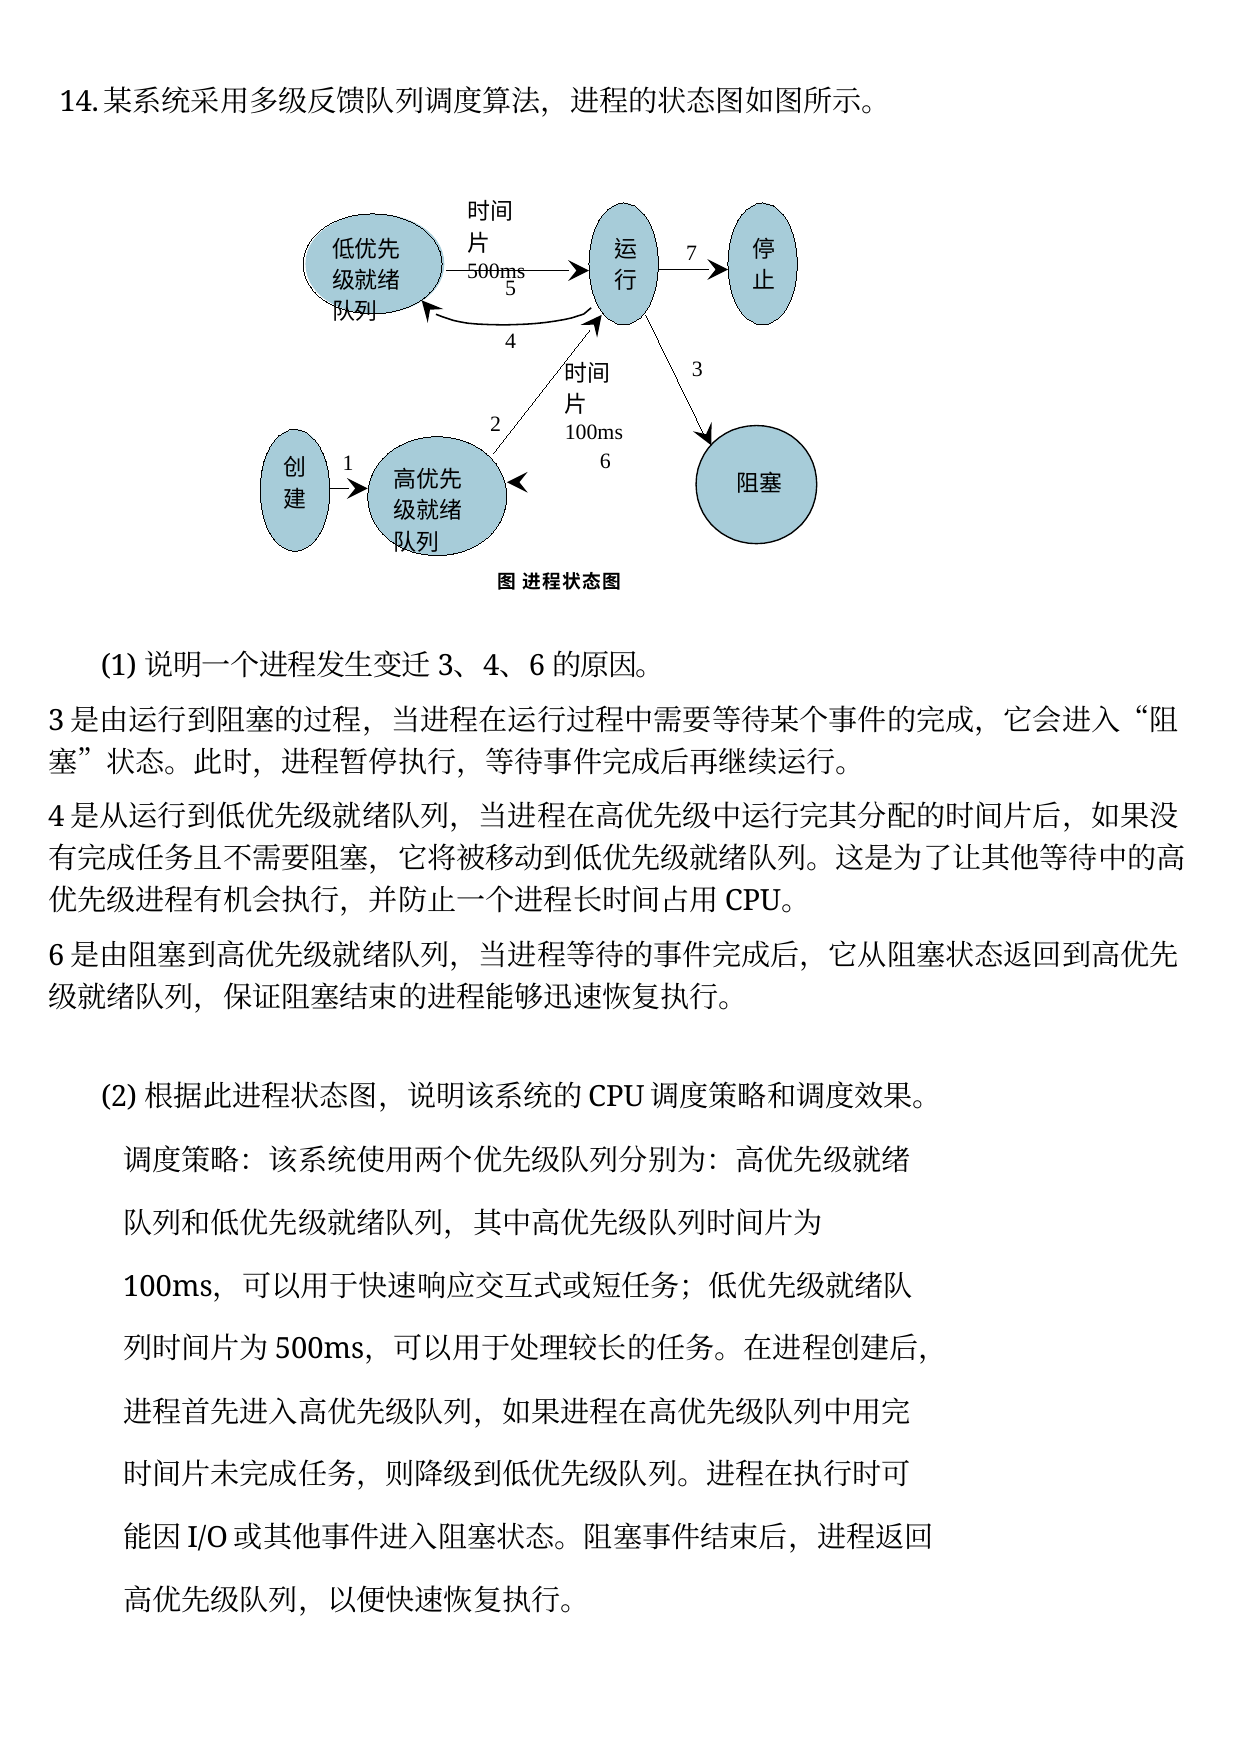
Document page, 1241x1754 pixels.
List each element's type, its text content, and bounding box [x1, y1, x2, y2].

text 4是从运行到低优先级就绪队列，当进程在高优先级中运行完其分配的时间片后，如果没有完成任务且不需要阻塞，它将被移动到低优先级就绪队列。这是为了让其他等待中的高优先级进程有机会执行，并防止一个进程长时间占用CPU。 [48, 793, 1194, 919]
list 某系统采用多级反馈队列调度算法，进程的状态图如图所示。 [59, 77, 1194, 119]
text 图 进程状态图 [48, 205, 1070, 594]
list 调度策略：该系统使用两个优先级队列分别为：高优先级就绪队列和低优先级就绪队列，其中高优先级队列时间片为100ms，可以用于快速响应交互式或短任务；低优先级就绪队列时间片为500ms，可以用于处理较长的任务。在进程创建后，进程首先进入高优先级队列，如果进程在高优先级队列中用完时间片未完成任务，则降级到低优先级队列。进程在执行时可能因I/O或其他事件进入阻塞状态。阻塞事件结束后，进程返回高优先级队列，以便快速恢复执行。 [123, 1137, 935, 1619]
list 根据此进程状态图，说明该系统的CPU调度策略和调度效果。 [79, 1026, 935, 1126]
list 说明一个进程发生变迁 3、4、6 的原因。 [101, 642, 1194, 684]
text 6是由阻塞到高优先级就绪队列，当进程等待的事件完成后，它从阻塞状态返回到高优先级就绪队列，保证阻塞结束的进程能够迅速恢复执行。 [48, 931, 1194, 1015]
text 3是由运行到阻塞的过程，当进程在运行过程中需要等待某个事件的完成，它会进入“阻塞”状态。此时，进程暂停执行，等待事件完成后再继续运行。 [48, 696, 1194, 780]
